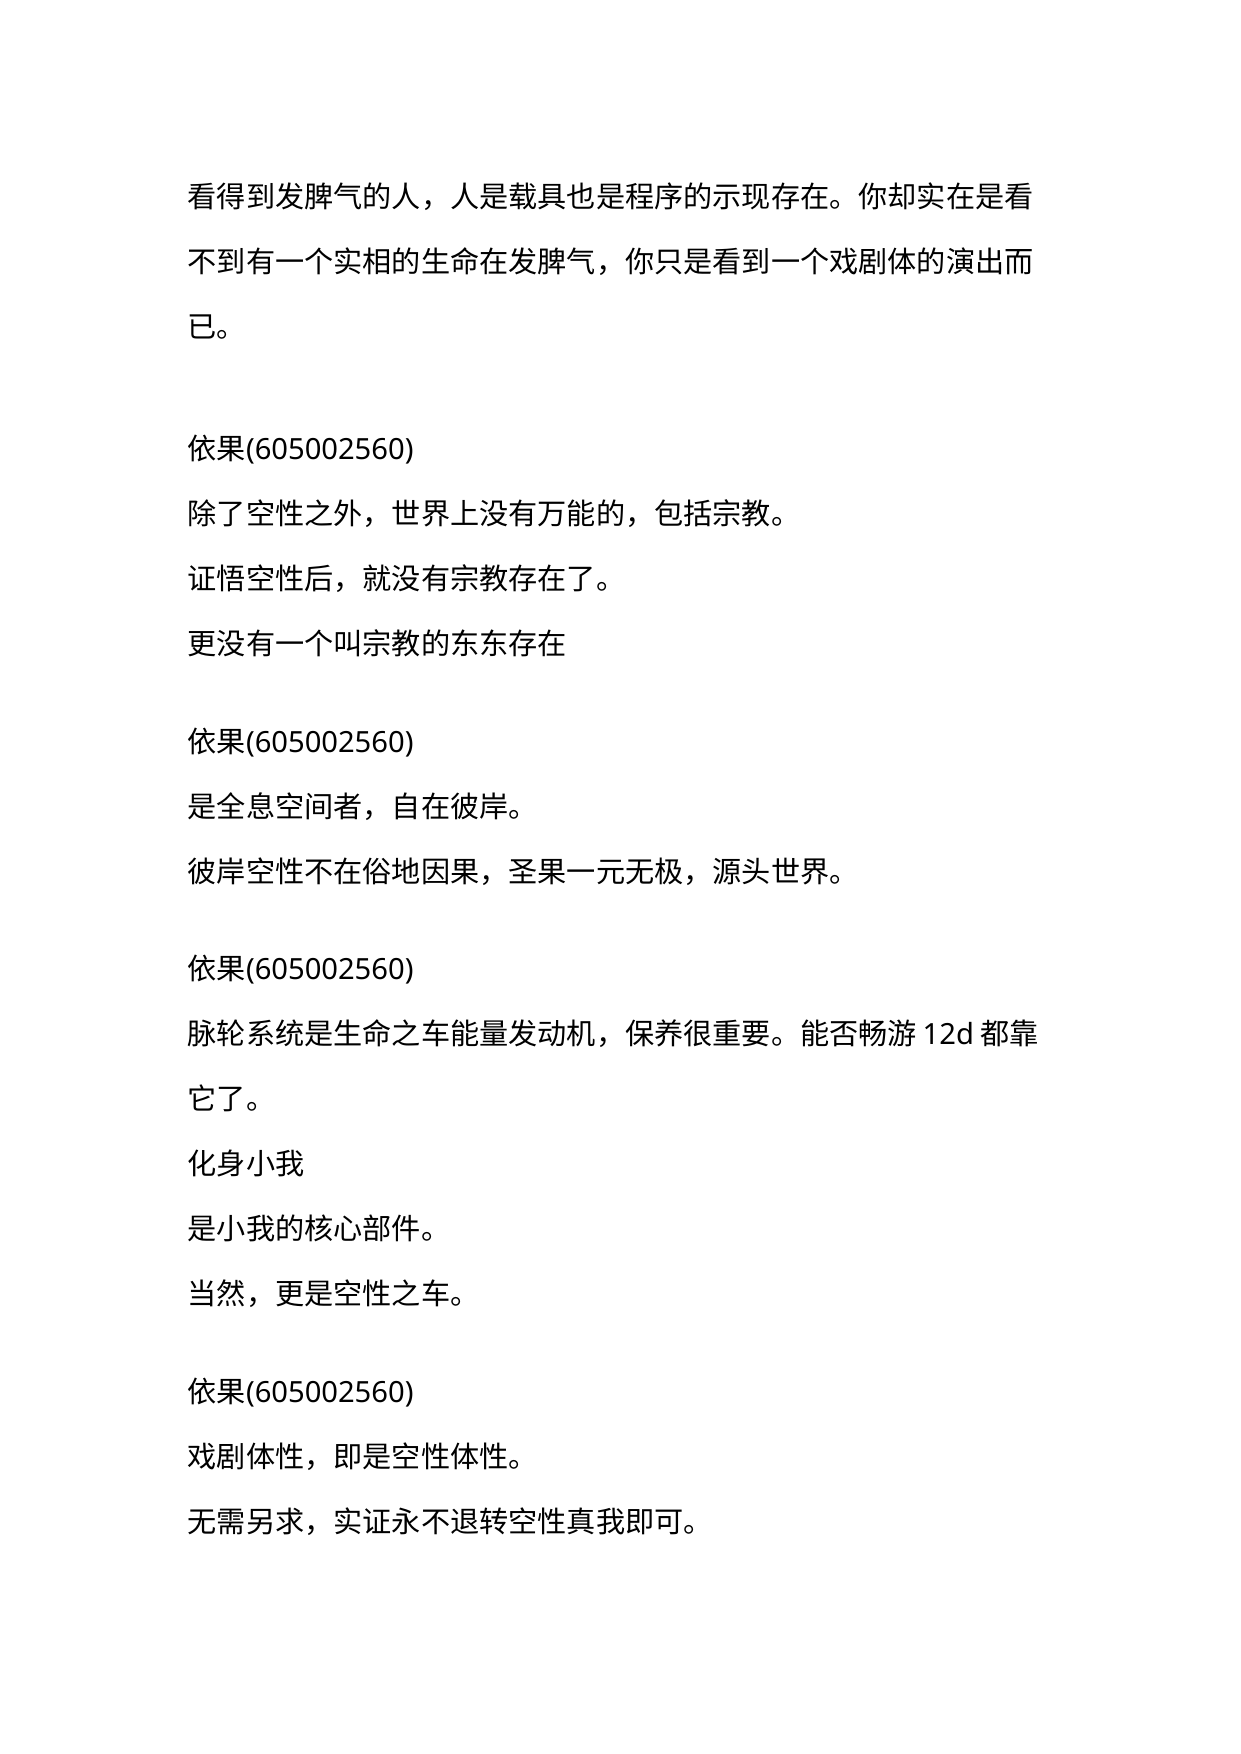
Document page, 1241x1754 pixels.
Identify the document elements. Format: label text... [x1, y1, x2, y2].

text 脉轮系统是生命之车能量发动机，保养很重要。能否畅游12d都靠它了。 [187, 999, 1053, 1129]
text 依果(605002560) [187, 414, 1053, 479]
text 是全息空间者，自在彼岸。 [187, 772, 1053, 837]
text 是小我的核心部件。 [187, 1194, 1053, 1259]
text 化身小我 [187, 1129, 1053, 1194]
text 证悟空性后，就没有宗教存在了。 [187, 544, 1053, 609]
text 除了空性之外，世界上没有万能的，包括宗教。 [187, 479, 1053, 544]
text 更没有一个叫宗教的东东存在 [187, 609, 1053, 674]
text 依果(605002560) [187, 1357, 1053, 1422]
text 当然，更是空性之车。 [187, 1259, 1053, 1324]
text 依果(605002560) [187, 934, 1053, 999]
text 无需另求，实证永不退转空性真我即可。 [187, 1487, 1053, 1552]
text 戏剧体性，即是空性体性。 [187, 1422, 1053, 1487]
text 彼岸空性不在俗地因果，圣果一元无极，源头世界。 [187, 837, 1053, 902]
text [187, 162, 1053, 389]
text 依果(605002560) [187, 707, 1053, 772]
